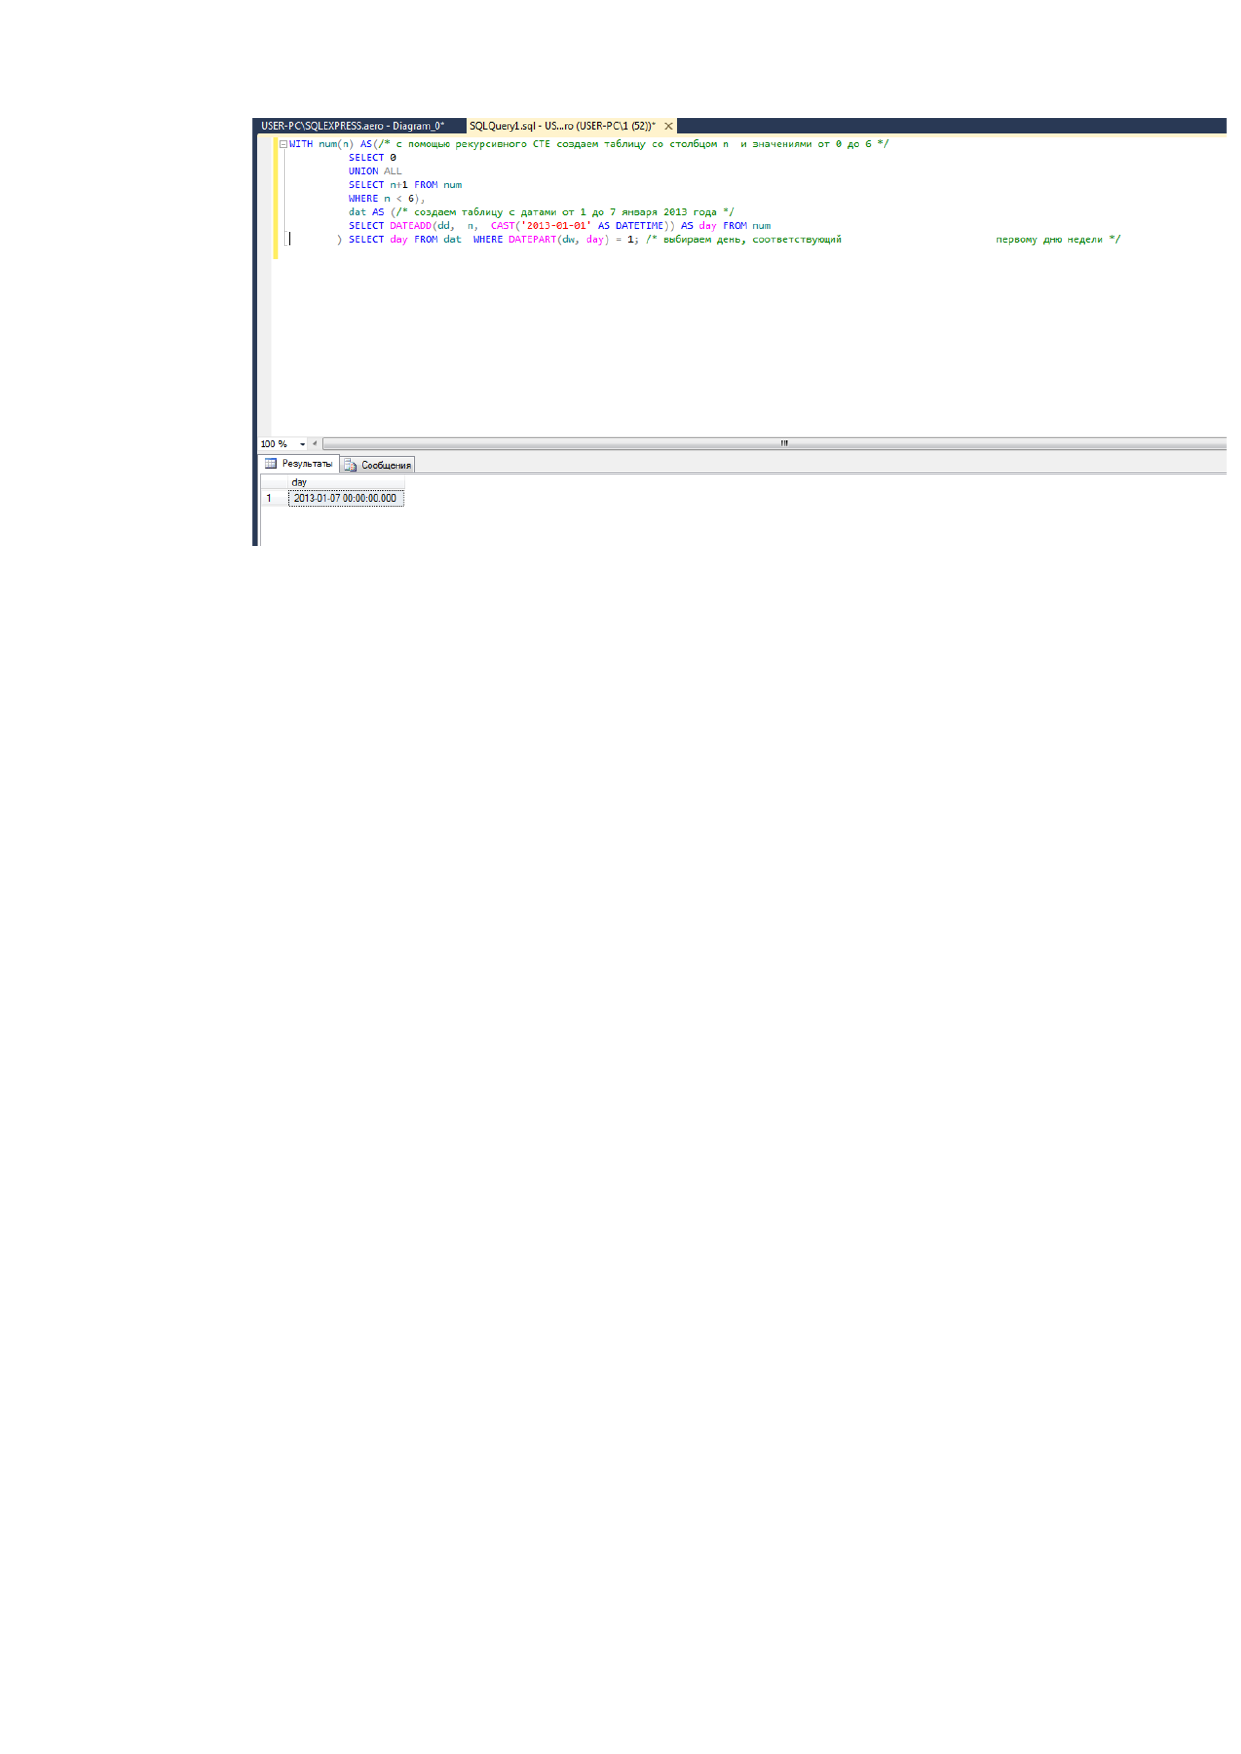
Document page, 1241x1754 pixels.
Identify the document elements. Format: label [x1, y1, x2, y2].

picture [252, 118, 1227, 546]
